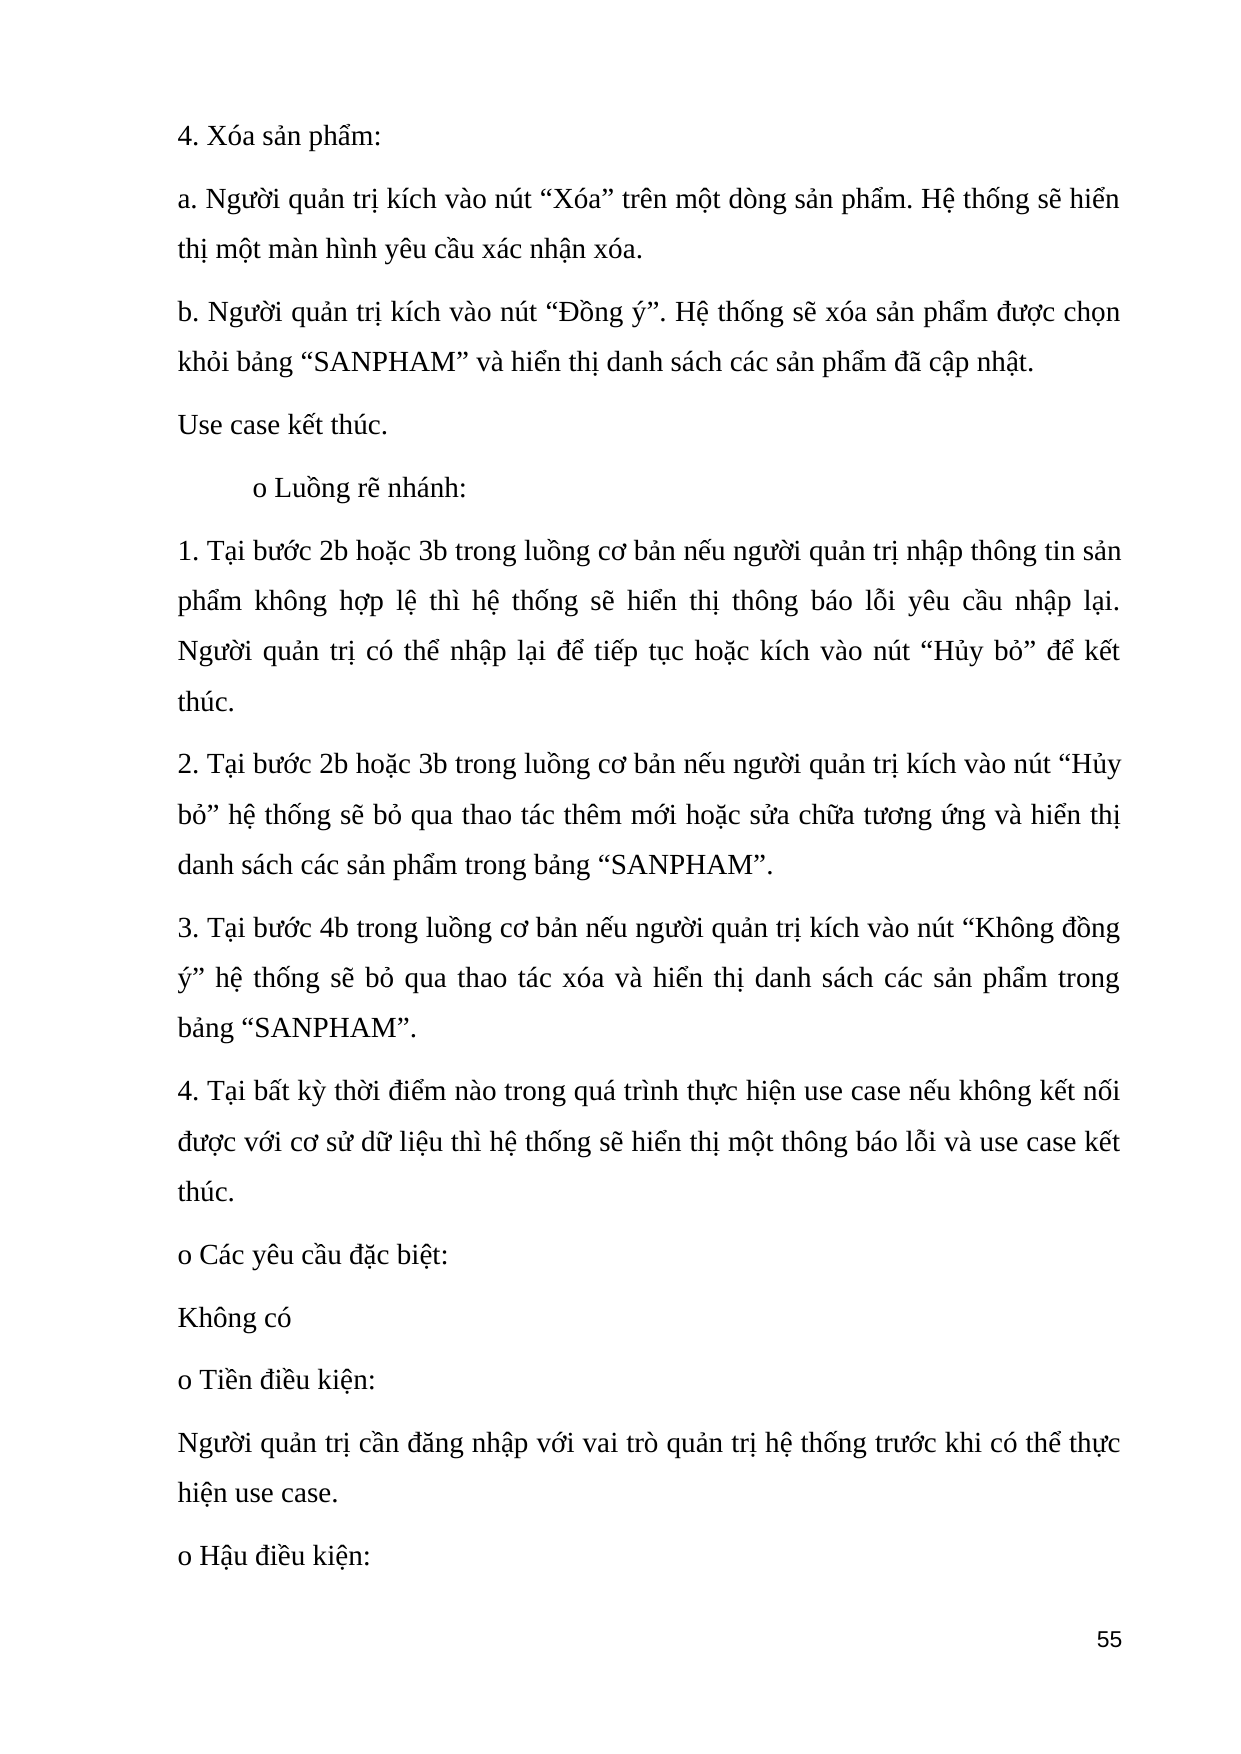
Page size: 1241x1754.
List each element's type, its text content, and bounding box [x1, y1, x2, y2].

text o Hậu điều kiện: [177, 1538, 1122, 1572]
text o Luồng rẽ nhánh: [177, 470, 1122, 503]
text 4. Xóa sản phẩm: [177, 118, 1122, 152]
text b. Người quản trị kích vào nút “Đồng ý”. Hệ thống sẽ xóa sản phẩm được chọn khỏi bảng “SANPHAM” và hiển thị danh sách các sản phẩm đã cập nhật. [177, 294, 1122, 378]
text Người quản trị cần đăng nhập với vai trò quản trị hệ thống trước khi có thể thực hiện use case. [177, 1425, 1122, 1509]
text 2. Tại bước 2b hoặc 3b trong luồng cơ bản nếu người quản trị kích vào nút “Hủy bỏ” hệ thống sẽ bỏ qua thao tác thêm mới hoặc sửa chữa tương ứng và hiển thị danh sách các sản phẩm trong bảng “SANPHAM”. [177, 747, 1122, 881]
text 3. Tại bước 4b trong luồng cơ bản nếu người quản trị kích vào nút “Không đồng ý” hệ thống sẽ bỏ qua thao tác xóa và hiển thị danh sách các sản phẩm trong bảng “SANPHAM”. [177, 910, 1122, 1044]
text Không có [177, 1300, 1122, 1333]
text 1. Tại bước 2b hoặc 3b trong luồng cơ bản nếu người quản trị nhập thông tin sản phẩm không hợp lệ thì hệ thống sẽ hiển thị thông báo lỗi yêu cầu nhập lại. Người quản trị có thể nhập lại để tiếp tục hoặc kích vào nút “Hủy bỏ” để kết thúc. [177, 533, 1122, 717]
text o Tiền điều kiện: [177, 1362, 1122, 1396]
text Use case kết thúc. [177, 407, 1122, 441]
text 4. Tại bất kỳ thời điểm nào trong quá trình thực hiện use case nếu không kết nối được với cơ sử dữ liệu thì hệ thống sẽ hiển thị một thông báo lỗi và use case kết thúc. [177, 1073, 1122, 1208]
text o Các yêu cầu đặc biệt: [177, 1237, 1122, 1270]
text a. Người quản trị kích vào nút “Xóa” trên một dòng sản phẩm. Hệ thống sẽ hiển thị một màn hình yêu cầu xác nhận xóa. [177, 181, 1122, 265]
